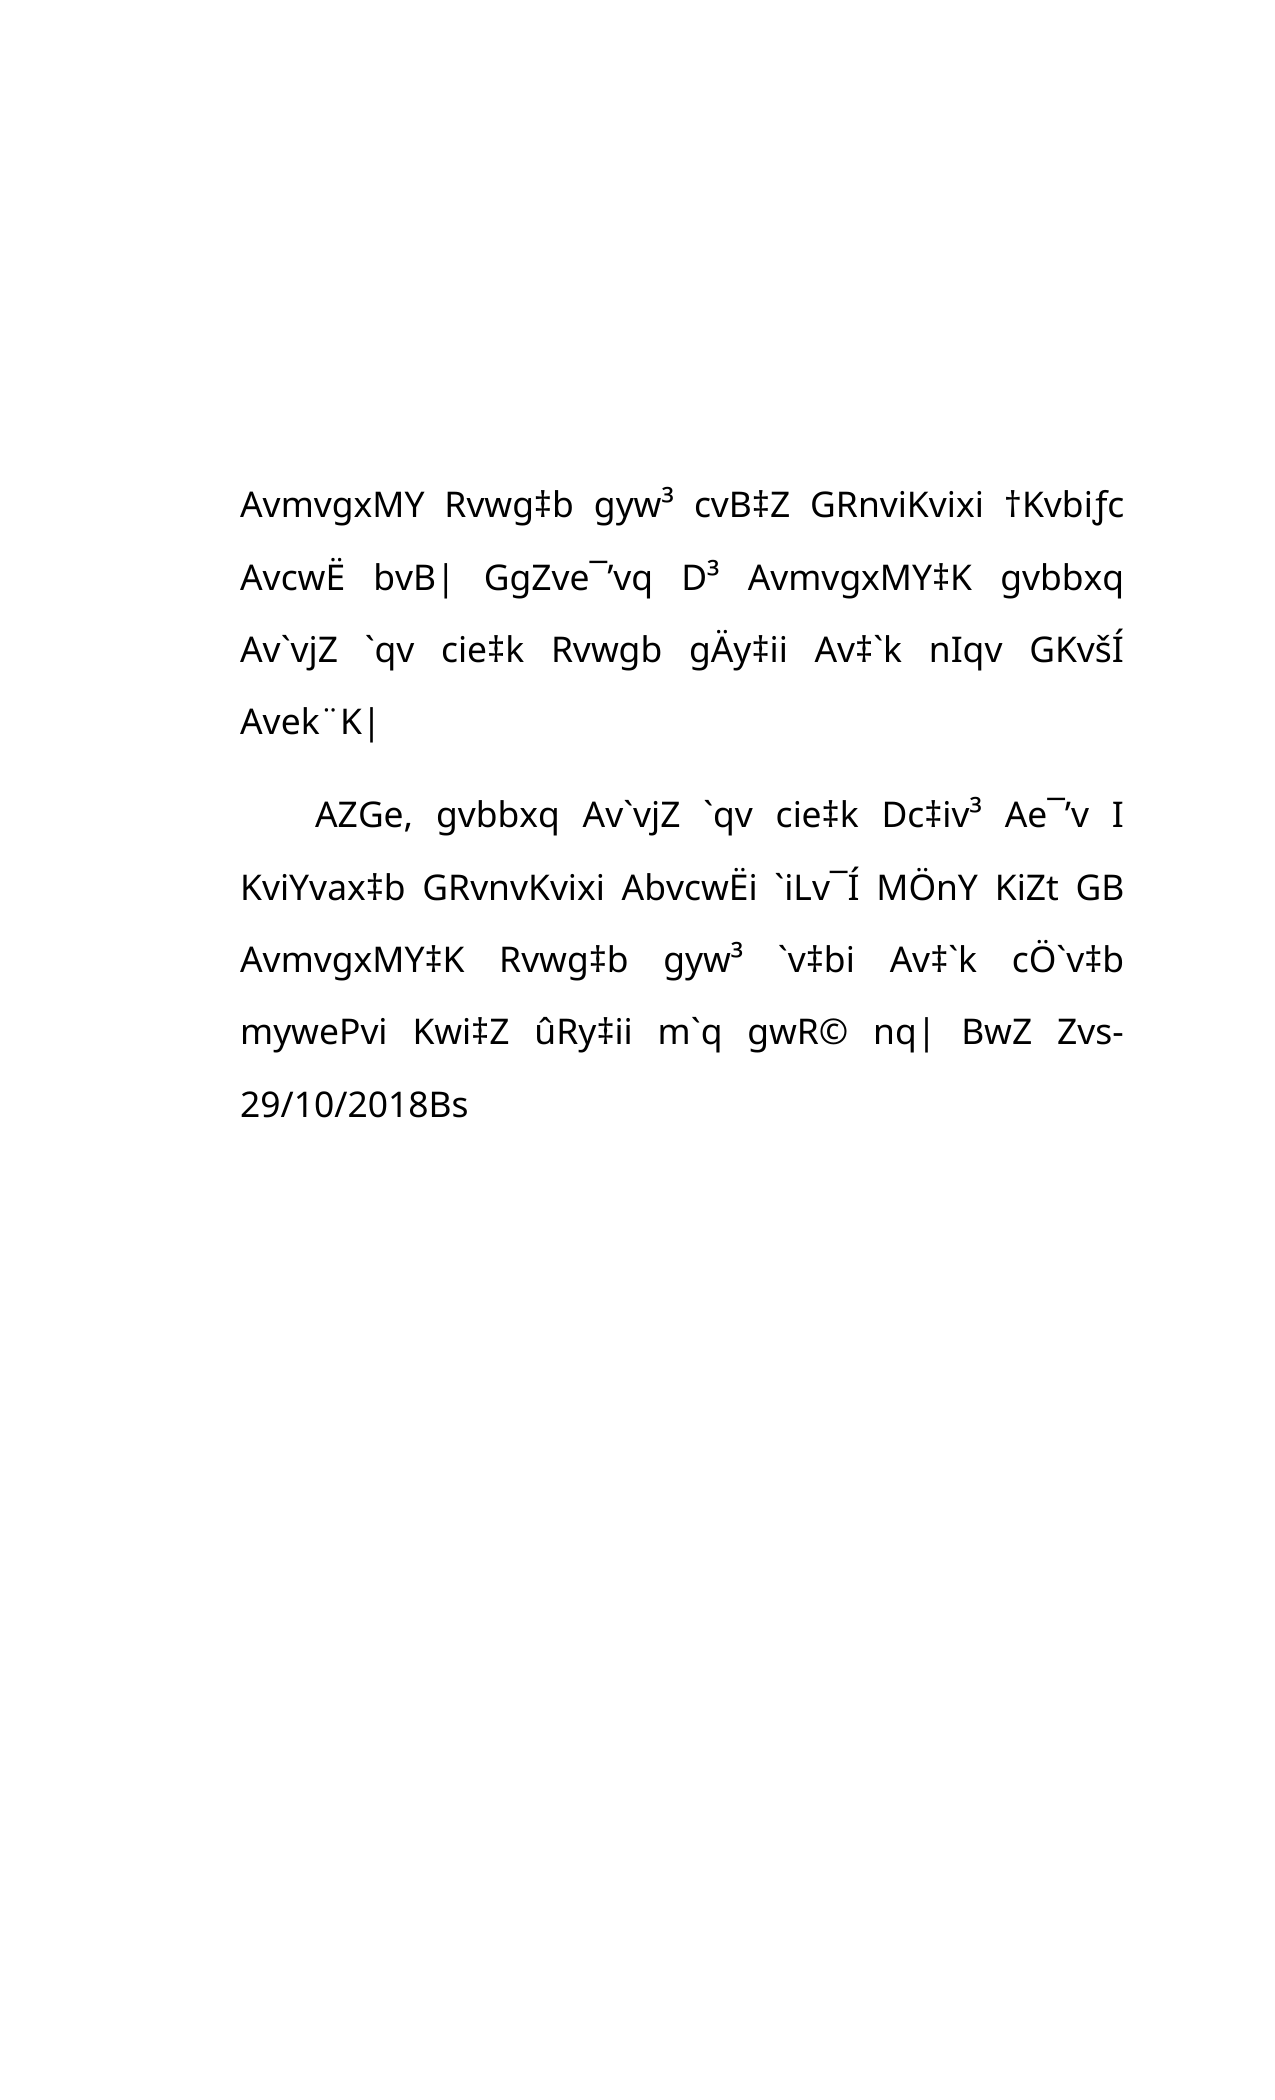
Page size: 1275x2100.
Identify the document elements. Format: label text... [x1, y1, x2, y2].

text AZGe, gvbbxq Av`vjZ `qv cie‡k Dc‡iv³ Ae¯’v I KviYvax‡b GRvnvKvixi AbvcwËi `iLv¯Í MÖnY KiZt GB AvmvgxMY‡K Rvwg‡b gyw³ `v‡bi Av‡`k cÖ`v‡b mywePvi Kwi‡Z ûRy‡ii m`q gwR© nq| BwZ Zvs- 29/10/2018Bs [240, 790, 1125, 1127]
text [240, 480, 1125, 745]
